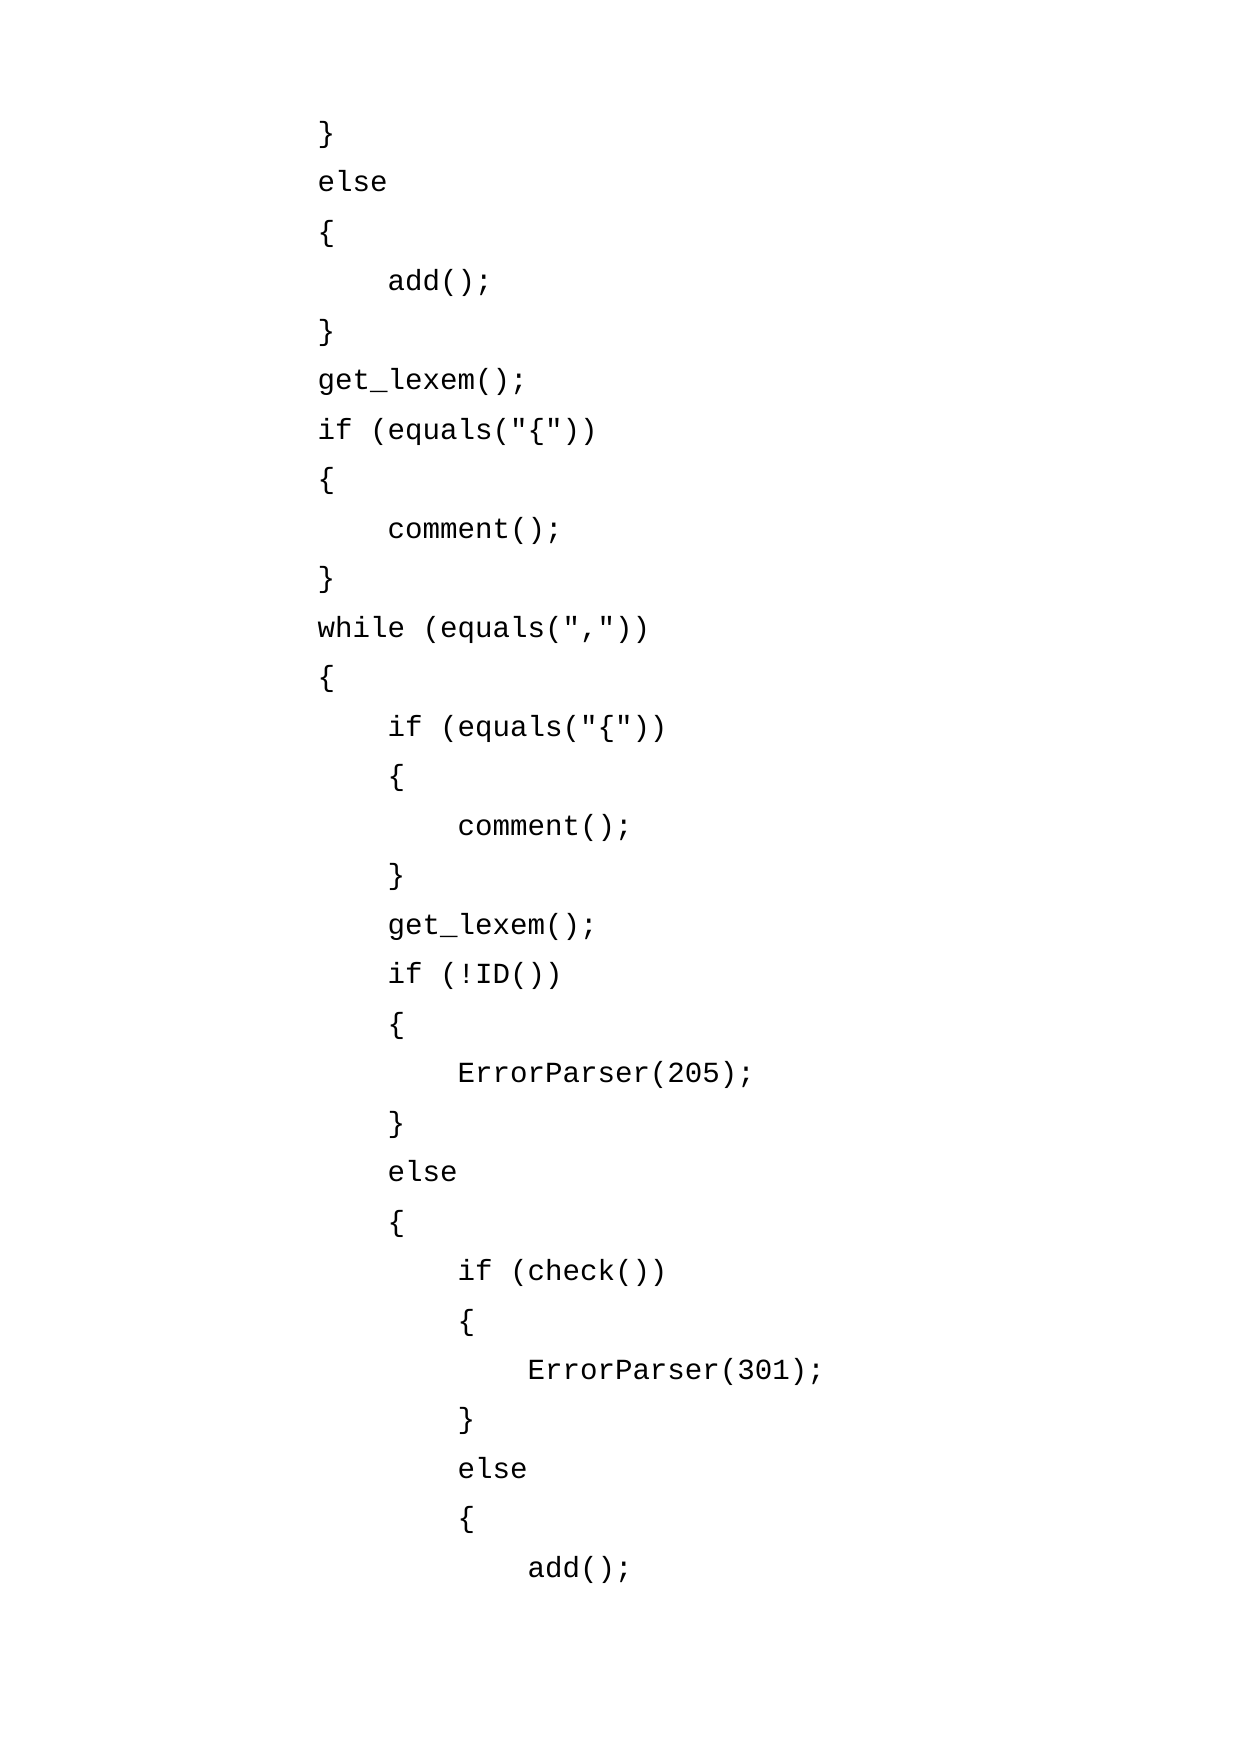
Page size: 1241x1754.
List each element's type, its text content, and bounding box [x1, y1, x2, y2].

text } [177, 860, 1152, 893]
text if (equals("{")) [177, 415, 1152, 448]
text else [177, 1157, 1152, 1190]
text add(); [177, 1553, 1152, 1586]
text { [177, 217, 1152, 250]
text if (!ID()) [177, 959, 1152, 992]
text { [177, 761, 1152, 794]
text } [177, 1108, 1152, 1141]
text comment(); [177, 811, 1152, 844]
text { [177, 1306, 1152, 1339]
text } [177, 316, 1152, 349]
text { [177, 1207, 1152, 1240]
text get_lexem(); [177, 910, 1152, 943]
text ErrorParser(301); [177, 1355, 1152, 1388]
text get_lexem(); [177, 366, 1152, 398]
text ErrorParser(205); [177, 1058, 1152, 1091]
text else [177, 168, 1152, 201]
text while (equals(",")) [177, 613, 1152, 646]
text } [177, 1404, 1152, 1438]
text { [177, 662, 1152, 695]
text else [177, 1454, 1152, 1487]
text comment(); [177, 514, 1152, 547]
text if (equals("{")) [177, 712, 1152, 745]
text } [177, 563, 1152, 596]
text { [177, 1009, 1152, 1042]
text if (check()) [177, 1256, 1152, 1289]
text { [177, 1503, 1152, 1537]
text { [177, 464, 1152, 497]
text add(); [177, 267, 1152, 299]
text } [177, 118, 1152, 151]
